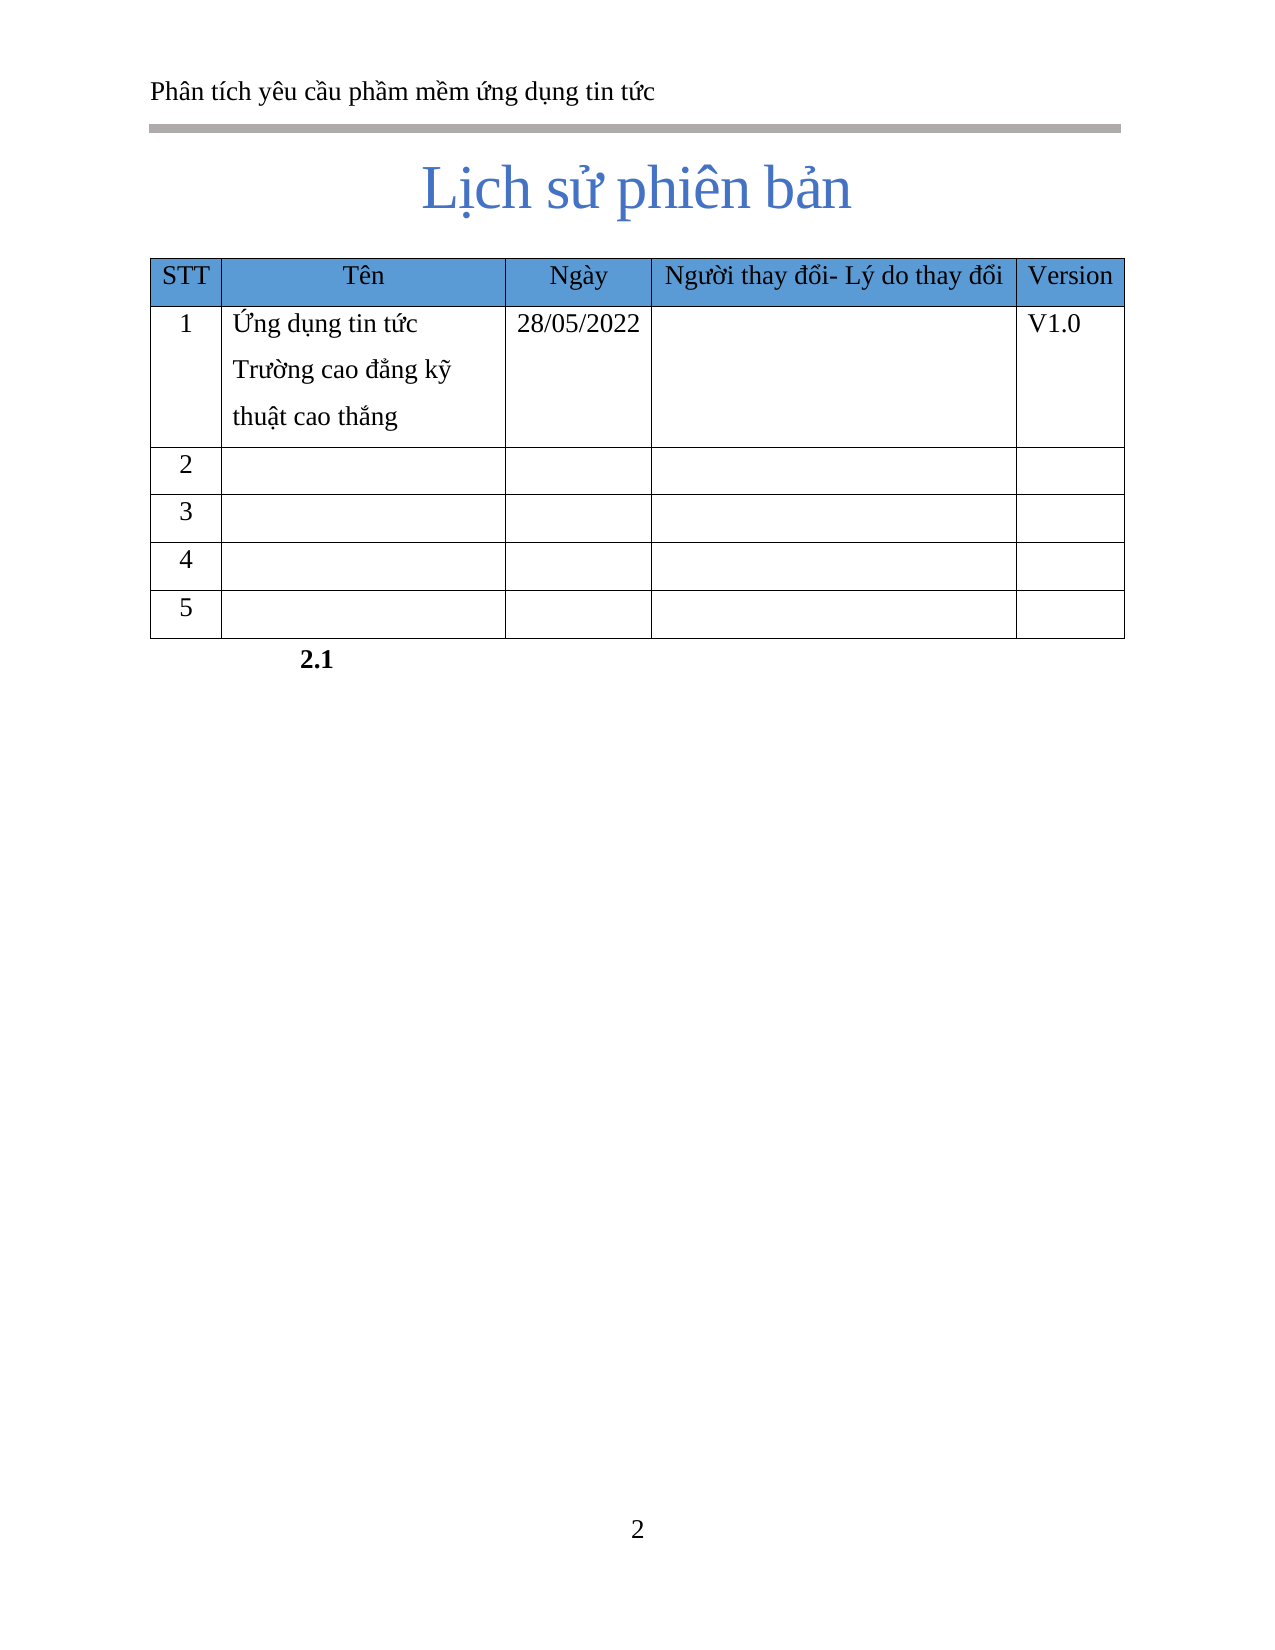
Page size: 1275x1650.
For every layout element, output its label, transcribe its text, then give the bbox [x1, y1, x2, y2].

table_cell [1017, 543, 1124, 590]
table_cell [506, 543, 651, 590]
table_cell V1.0 [1017, 307, 1124, 447]
table_cell [506, 448, 651, 494]
table_cell [652, 448, 1016, 494]
table_cell [1017, 495, 1124, 542]
table_cell [506, 495, 651, 542]
table_cell [652, 591, 1016, 637]
table_cell 28/05/2022 [506, 307, 651, 447]
table_cell 1 [151, 307, 221, 447]
table_cell [222, 543, 505, 590]
table_cell [506, 591, 651, 637]
table_header Ngày [506, 259, 651, 306]
table_cell 3 [151, 495, 221, 542]
table_cell [1017, 591, 1124, 637]
table_cell 5 [151, 591, 221, 637]
table_cell [222, 448, 505, 494]
title Lịch sử phiên bản [150, 150, 1125, 222]
table_cell 4 [151, 543, 221, 590]
table_header STT [151, 259, 221, 306]
table_header Người thay đổi- Lý do thay đổi [652, 259, 1016, 306]
table_cell 2 [151, 448, 221, 494]
table_cell [652, 307, 1016, 447]
table_cell Ứng dụng tin tức Trường cao đẳng kỹ thuật cao thắng [222, 307, 505, 447]
table_cell [222, 591, 505, 637]
table_cell [1017, 448, 1124, 494]
table_header Tên [222, 259, 505, 306]
table_header Version [1017, 259, 1124, 306]
table_cell [652, 543, 1016, 590]
table_cell [222, 495, 505, 542]
table_cell [652, 495, 1016, 542]
